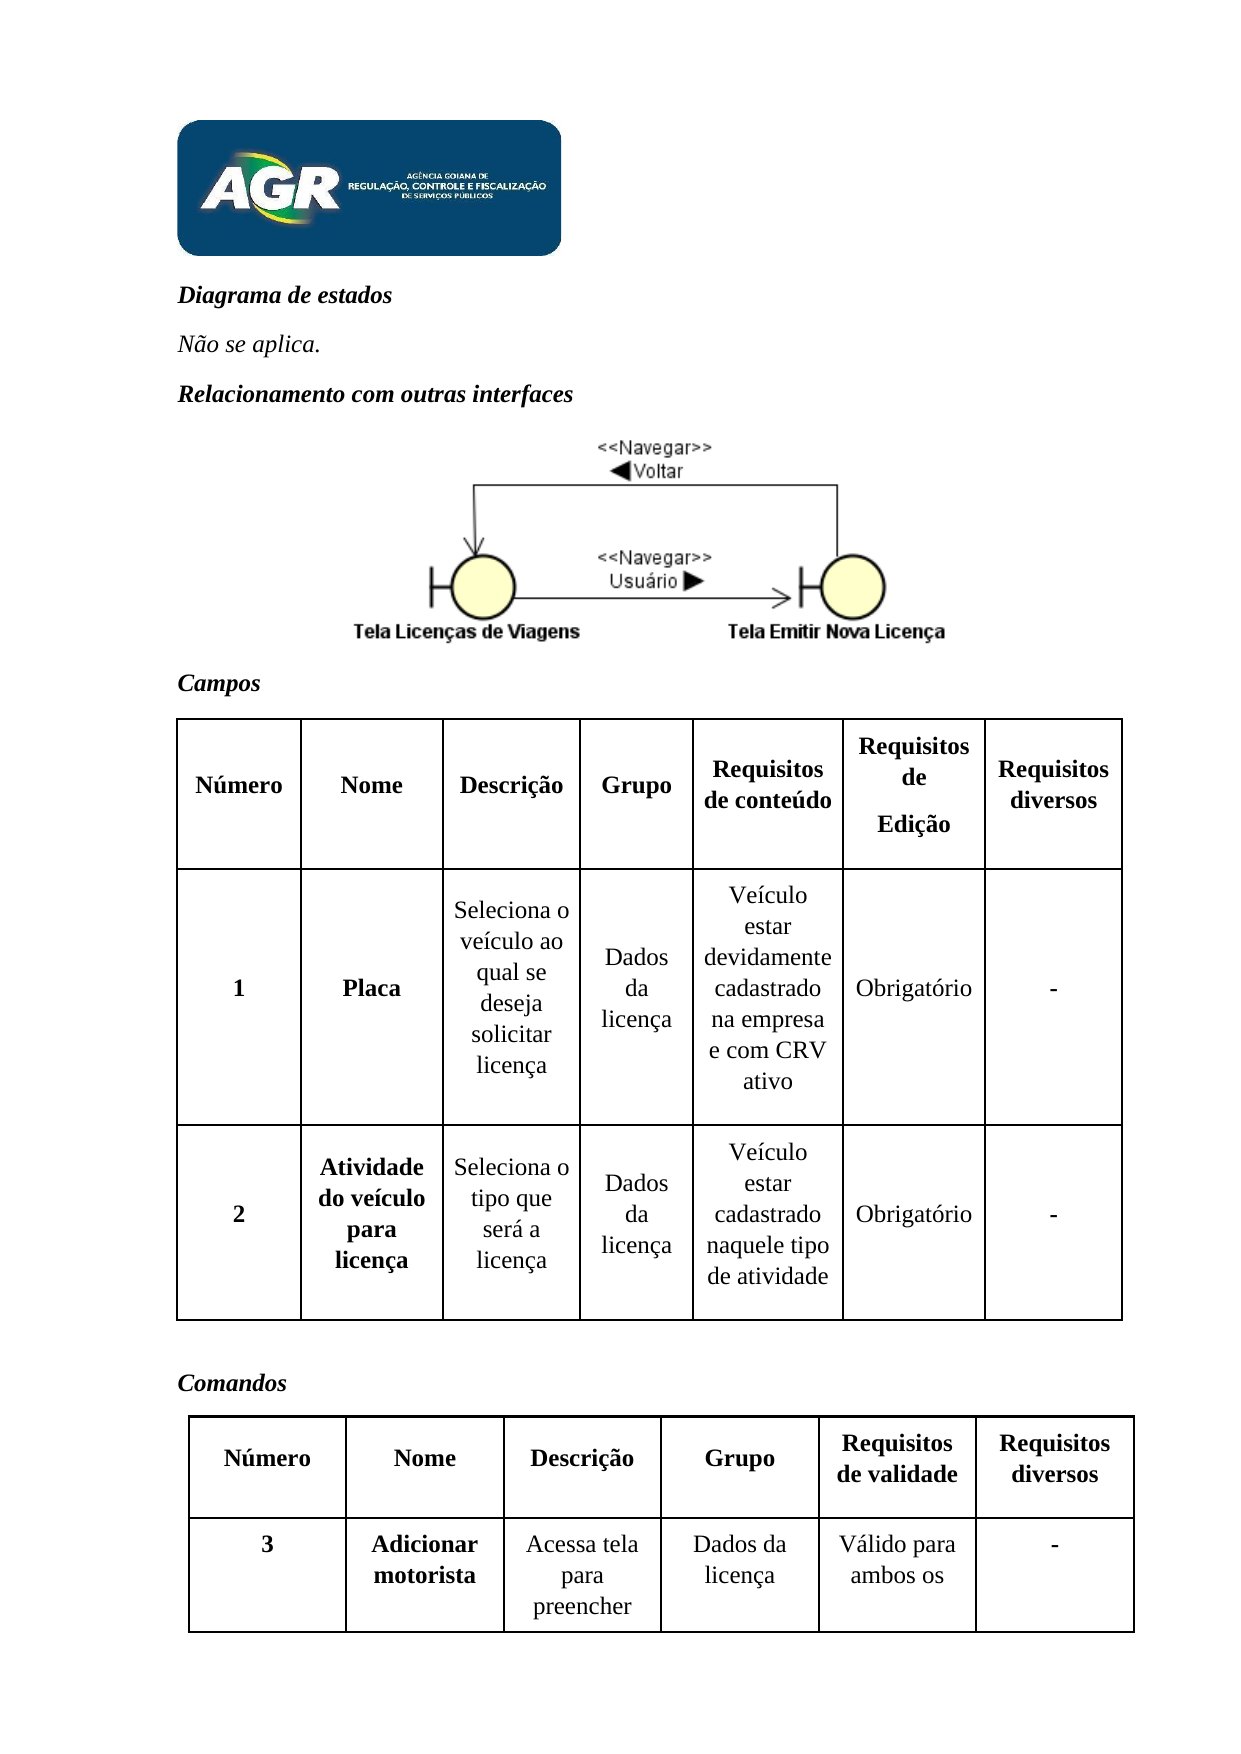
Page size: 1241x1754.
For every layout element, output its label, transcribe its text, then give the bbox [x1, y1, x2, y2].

table_header Grupo [581, 720, 692, 867]
table_cell Dados da licença [662, 1519, 818, 1631]
text Diagrama de estados [177, 280, 1122, 309]
table_cell Válido para ambos os perfis [820, 1519, 975, 1631]
table_header Nome [347, 1418, 503, 1517]
table_cell Placa [302, 870, 442, 1124]
table_cell Obrigatório [844, 1126, 984, 1319]
table_header Descrição [444, 720, 579, 867]
table_header Requisitos diversos [986, 720, 1121, 867]
table_cell Acessa tela para preencher com dados referentes ao motorista [505, 1519, 660, 1631]
text Não se aplica. [177, 329, 1122, 358]
table_header Requisitos de Edição [844, 720, 984, 867]
table_cell Obrigatório [844, 870, 984, 1124]
table_cell Dados da licença [581, 870, 692, 1124]
table_cell Veículo estar cadastrado naquele tipo de atividade [694, 1126, 842, 1319]
table_cell Atividade do veículo para licença [302, 1126, 442, 1319]
table_cell 2 [178, 1126, 300, 1319]
table_header Requisitos de conteúdo [694, 720, 842, 867]
table_cell Veículo estar devidamente cadastrado na empresa e com CRV ativo [694, 870, 842, 1124]
table_cell Seleciona o tipo que será a licença [444, 1126, 579, 1319]
picture [348, 428, 951, 648]
table_header Número [190, 1418, 345, 1517]
table_cell - [986, 870, 1121, 1124]
table_header Descrição [505, 1418, 660, 1517]
table_cell Dados da licença [581, 1126, 692, 1319]
table_cell Adicionar motorista [347, 1519, 503, 1631]
table_cell Seleciona o veículo ao qual se deseja solicitar licença [444, 870, 579, 1124]
picture [177, 120, 562, 256]
text Relacionamento com outras interfaces [177, 379, 1122, 408]
text Comandos [177, 1368, 1122, 1396]
table_cell 3 [190, 1519, 345, 1631]
table_header Grupo [662, 1418, 818, 1517]
table_cell - [986, 1126, 1121, 1319]
table_header Requisitos diversos [977, 1418, 1133, 1517]
table_header Número [178, 720, 300, 867]
table_cell 1 [178, 870, 300, 1124]
text Campos [177, 668, 1122, 697]
table_cell - [977, 1519, 1133, 1631]
table_header Requisitos de validade [820, 1418, 975, 1517]
table_header Nome [302, 720, 442, 867]
